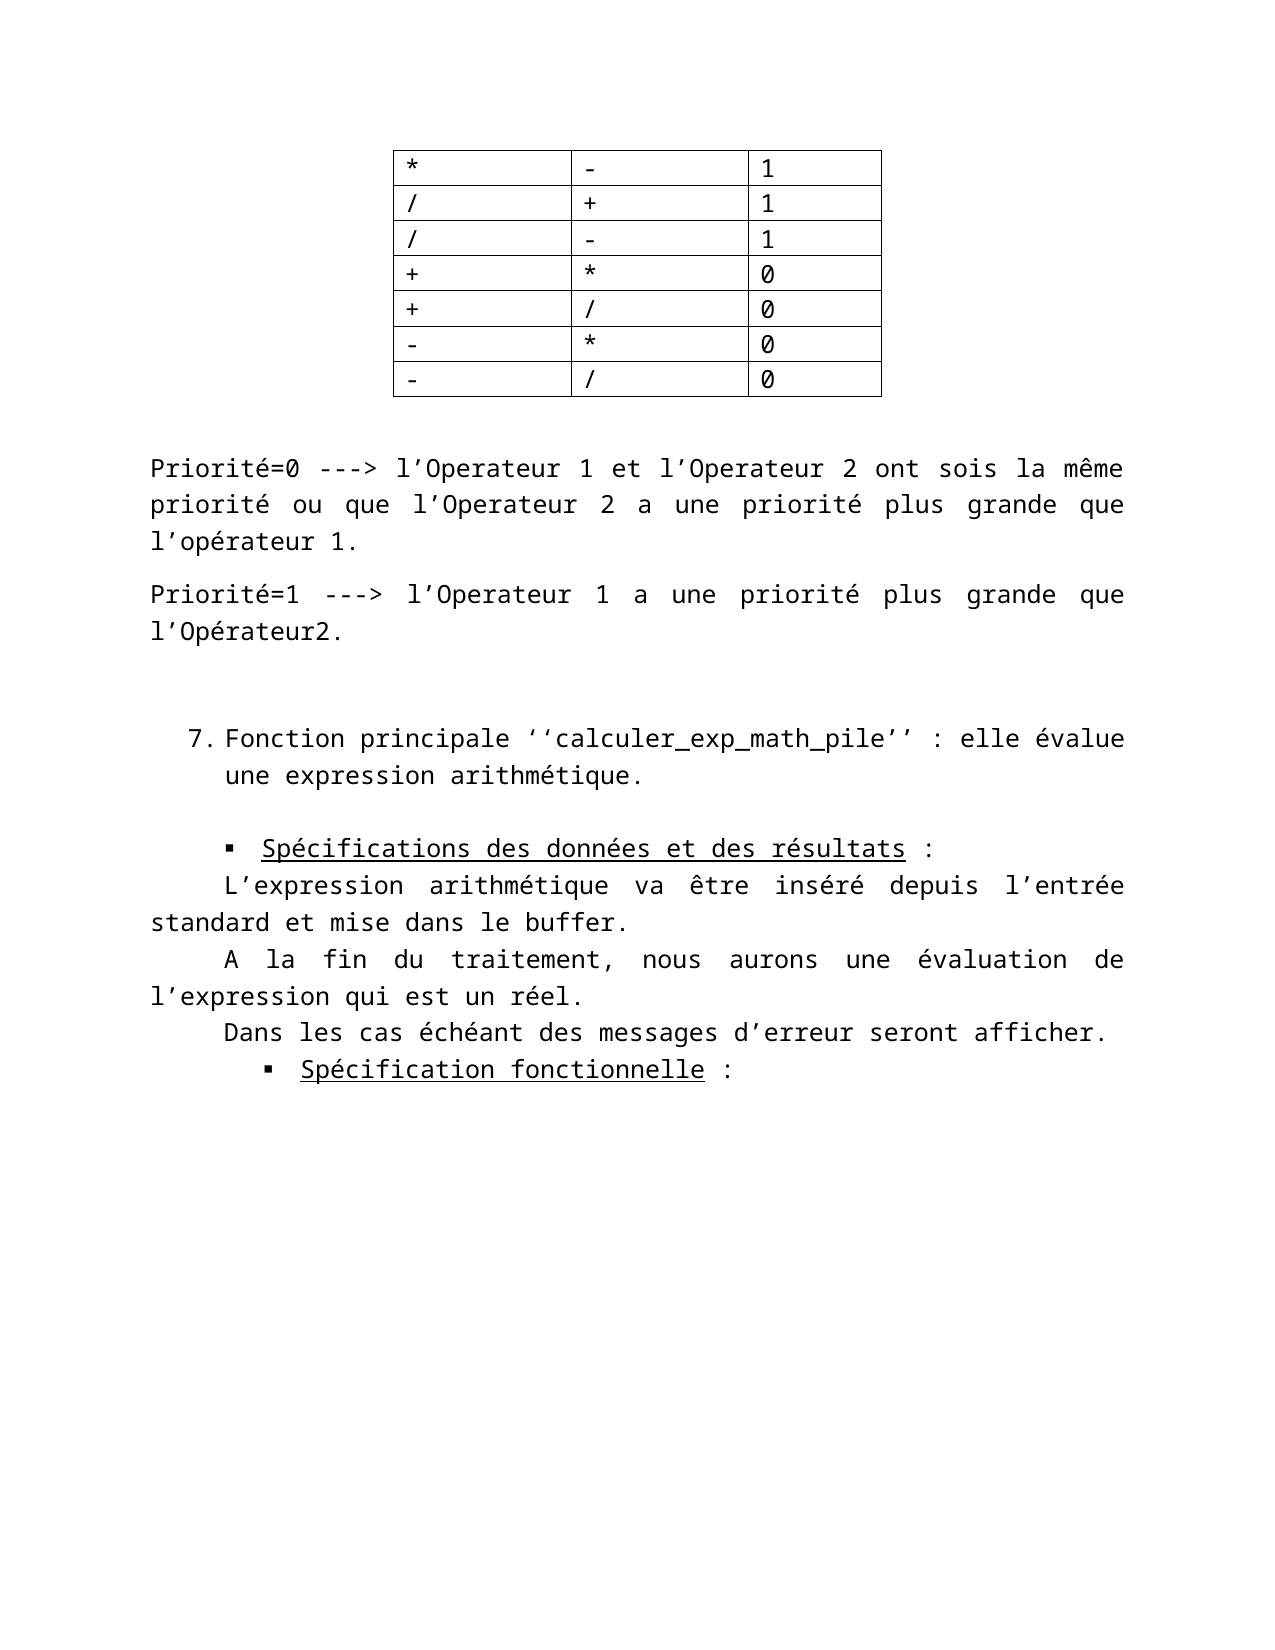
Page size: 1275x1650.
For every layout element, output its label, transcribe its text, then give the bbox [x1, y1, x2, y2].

table_cell 0 [749, 327, 881, 361]
table_cell 1 [749, 186, 881, 220]
list Dans les cas échéant des messages d’erreur seront afficher. [150, 1015, 1125, 1049]
list A la fin du traitement, nous aurons une évaluation de l’expression qui est un réel. [150, 941, 1125, 1012]
table_cell - [572, 151, 748, 185]
list L’expression arithmétique va être inséré depuis l’entrée standard et mise dans le buffer. [150, 868, 1125, 939]
table_cell * [572, 256, 748, 290]
text Priorité=1 ---> l’Operateur 1 a une priorité plus grande que l’Opérateur2. [150, 577, 1125, 648]
table_cell 0 [749, 291, 881, 326]
table_cell / [394, 221, 571, 255]
table_cell 1 [749, 151, 881, 185]
table_cell + [572, 186, 748, 220]
table_cell - [394, 362, 571, 396]
list Spécification fonctionnelle : [262, 1052, 1125, 1086]
table_cell 0 [749, 256, 881, 290]
table_cell * [394, 151, 571, 185]
list Fonction principale ‘‘calculer_exp_math_pile’’ : elle évalue une expression arithmétique. [187, 721, 1125, 792]
table_cell * [572, 327, 748, 361]
table_cell - [394, 327, 571, 361]
text Priorité=0 ---> l’Operateur 1 et l’Operateur 2 ont sois la même priorité ou que l’Operateur 2 a une priorité plus grande que l’opérateur 1. [150, 450, 1125, 558]
table_cell / [572, 362, 748, 396]
table_cell / [572, 291, 748, 326]
table_cell - [572, 221, 748, 255]
table_cell 1 [749, 221, 881, 255]
table_cell 0 [749, 362, 881, 396]
list Spécifications des données et des résultats : [224, 831, 1125, 865]
table_cell + [394, 291, 571, 326]
table_cell + [394, 256, 571, 290]
table_cell / [394, 186, 571, 220]
